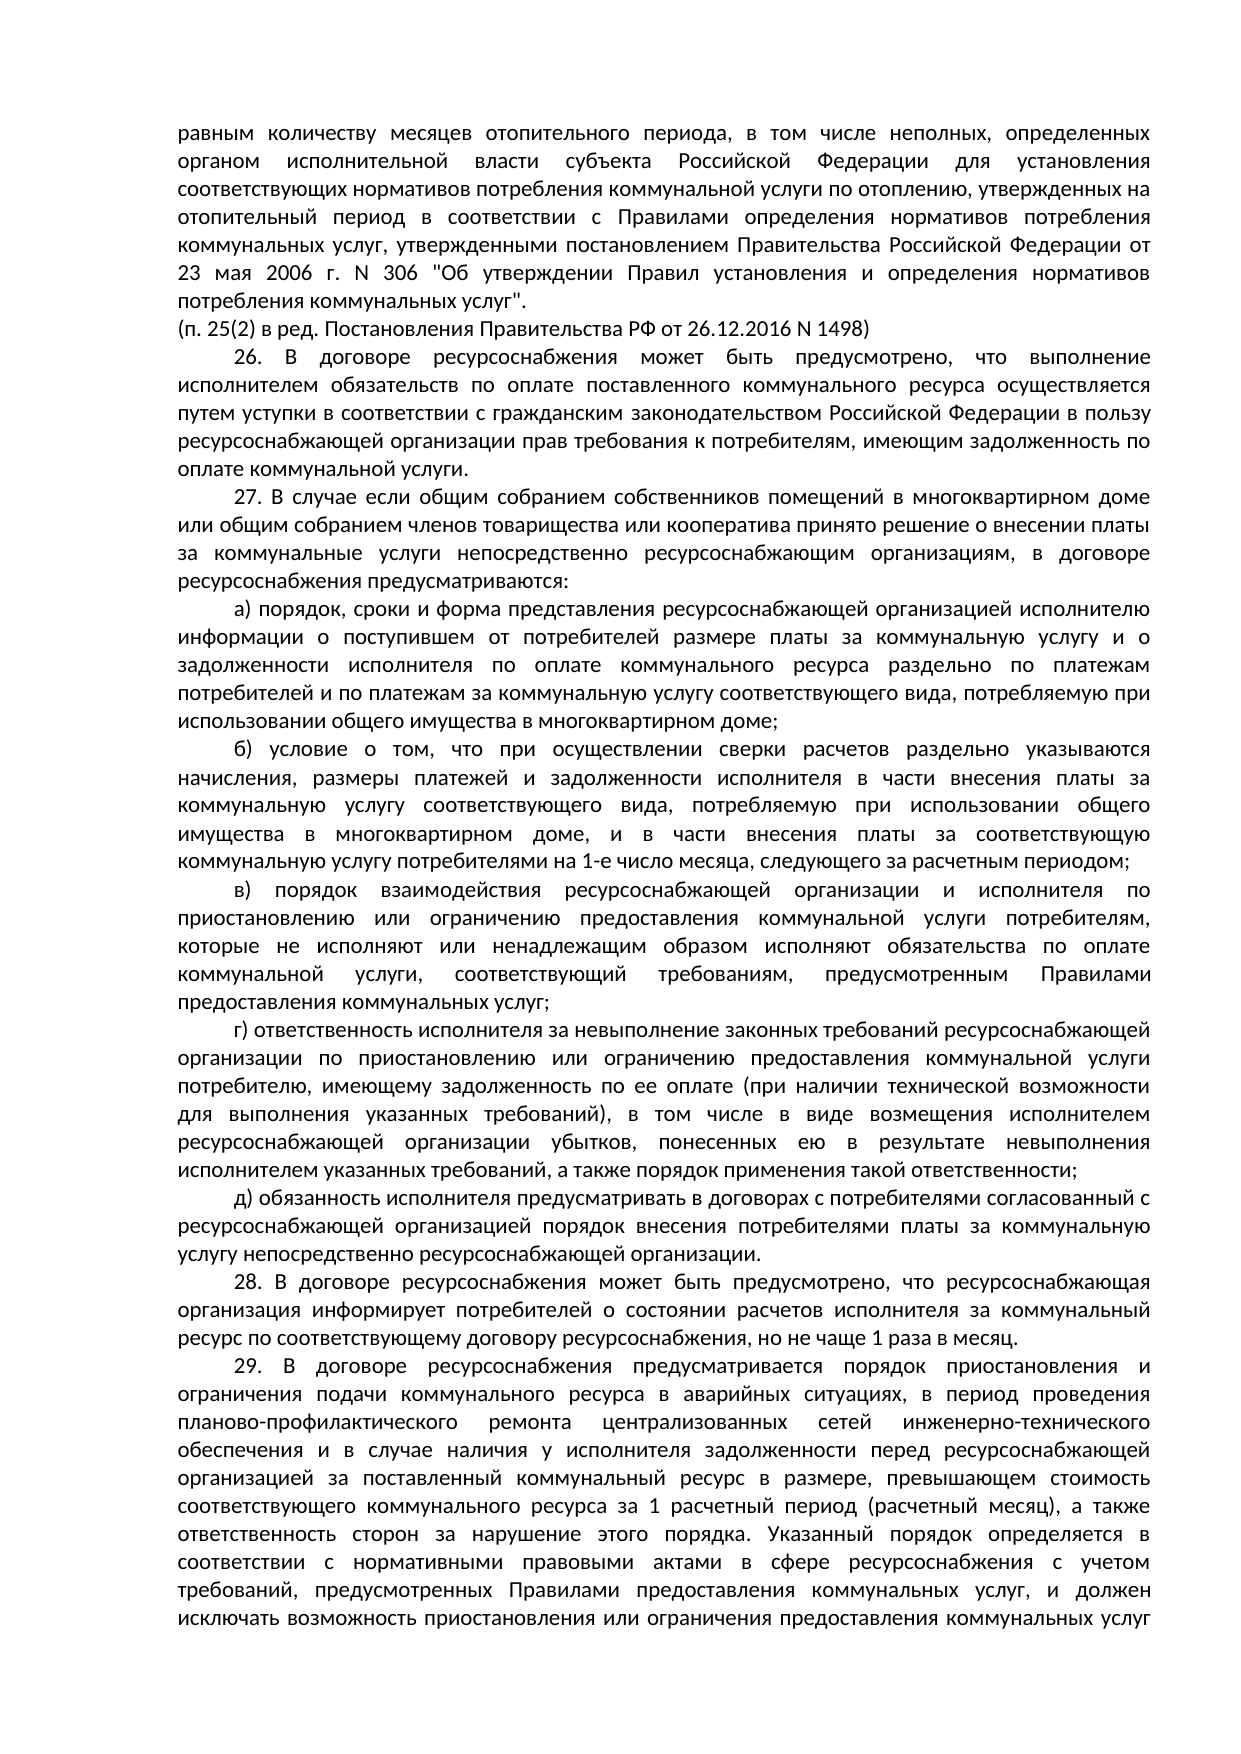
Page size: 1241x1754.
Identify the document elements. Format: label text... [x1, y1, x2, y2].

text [177, 118, 1152, 314]
text в) порядок взаимодействия ресурсоснабжающей организации и исполнителя по приостановлению или ограничению предоставления коммунальной услуги потребителям, которые не исполняют или ненадлежащим образом исполняют обязательства по оплате коммунальной услуги, соответствующий требованиям, предусмотренным Правилами предоставления коммунальных услуг; [177, 875, 1152, 1015]
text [177, 1351, 1152, 1631]
text б) условие о том, что при осуществлении сверки расчетов раздельно указываются начисления, размеры платежей и задолженности исполнителя в части внесения платы за коммунальную услугу соответствующего вида, потребляемую при использовании общего имущества в многоквартирном доме, и в части внесения платы за соответствующую коммунальную услугу потребителями на 1-е число месяца, следующего за расчетным периодом; [177, 734, 1152, 875]
text 26. В договоре ресурсоснабжения может быть предусмотрено, что выполнение исполнителем обязательств по оплате поставленного коммунального ресурса осуществляется путем уступки в соответствии с гражданским законодательством Российской Федерации в пользу ресурсоснабжающей организации прав требования к потребителям, имеющим задолженность по оплате коммунальной услуги. [177, 342, 1152, 482]
text а) порядок, сроки и форма представления ресурсоснабжающей организацией исполнителю информации о поступившем от потребителей размере платы за коммунальную услугу и о задолженности исполнителя по оплате коммунального ресурса раздельно по платежам потребителей и по платежам за коммунальную услугу соответствующего вида, потребляемую при использовании общего имущества в многоквартирном доме; [177, 594, 1152, 734]
text (п. 25(2) в ред. Постановления Правительства РФ от 26.12.2016 N 1498) [177, 314, 1152, 342]
text 28. В договоре ресурсоснабжения может быть предусмотрено, что ресурсоснабжающая организация информирует потребителей о состоянии расчетов исполнителя за коммунальный ресурс по соответствующему договору ресурсоснабжения, но не чаще 1 раза в месяц. [177, 1267, 1152, 1351]
text г) ответственность исполнителя за невыполнение законных требований ресурсоснабжающей организации по приостановлению или ограничению предоставления коммунальной услуги потребителю, имеющему задолженность по ее оплате (при наличии технической возможности для выполнения указанных требований), в том числе в виде возмещения исполнителем ресурсоснабжающей организации убытков, понесенных ею в результате невыполнения исполнителем указанных требований, а также порядок применения такой ответственности; [177, 1015, 1152, 1183]
text 27. В случае если общим собранием собственников помещений в многоквартирном доме или общим собранием членов товарищества или кооператива принято решение о внесении платы за коммунальные услуги непосредственно ресурсоснабжающим организациям, в договоре ресурсоснабжения предусматриваются: [177, 482, 1152, 594]
text д) обязанность исполнителя предусматривать в договорах с потребителями согласованный с ресурсоснабжающей организацией порядок внесения потребителями платы за коммунальную услугу непосредственно ресурсоснабжающей организации. [177, 1183, 1152, 1267]
